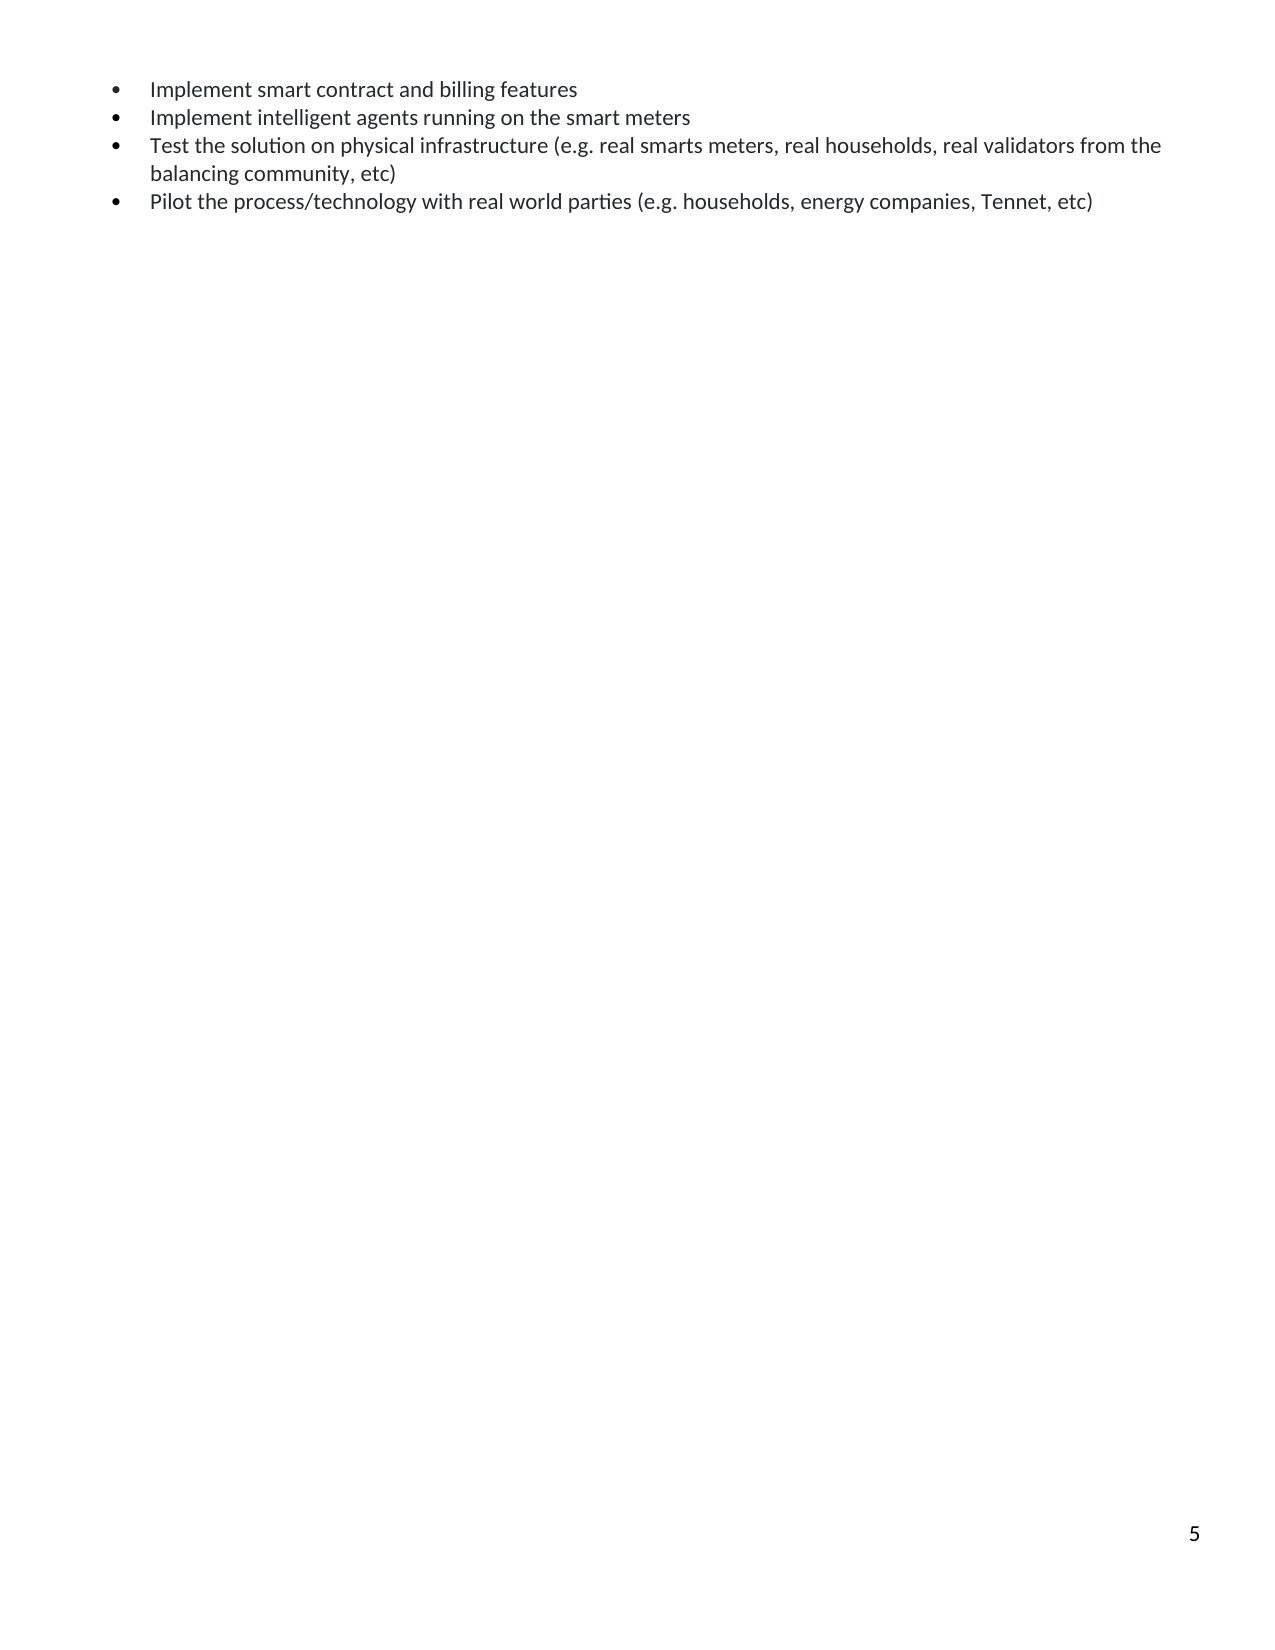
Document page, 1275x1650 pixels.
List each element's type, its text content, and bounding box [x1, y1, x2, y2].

list Implement smart contract and billing features [112, 75, 1200, 103]
list Implement intelligent agents running on the smart meters [112, 103, 1200, 131]
list Test the solution on physical infrastructure (e.g. real smarts meters, real households, real validators from the balancing community, etc) [112, 131, 1200, 187]
list Pilot the process/technology with real world parties (e.g. households, energy companies, Tennet, etc) [112, 187, 1200, 215]
